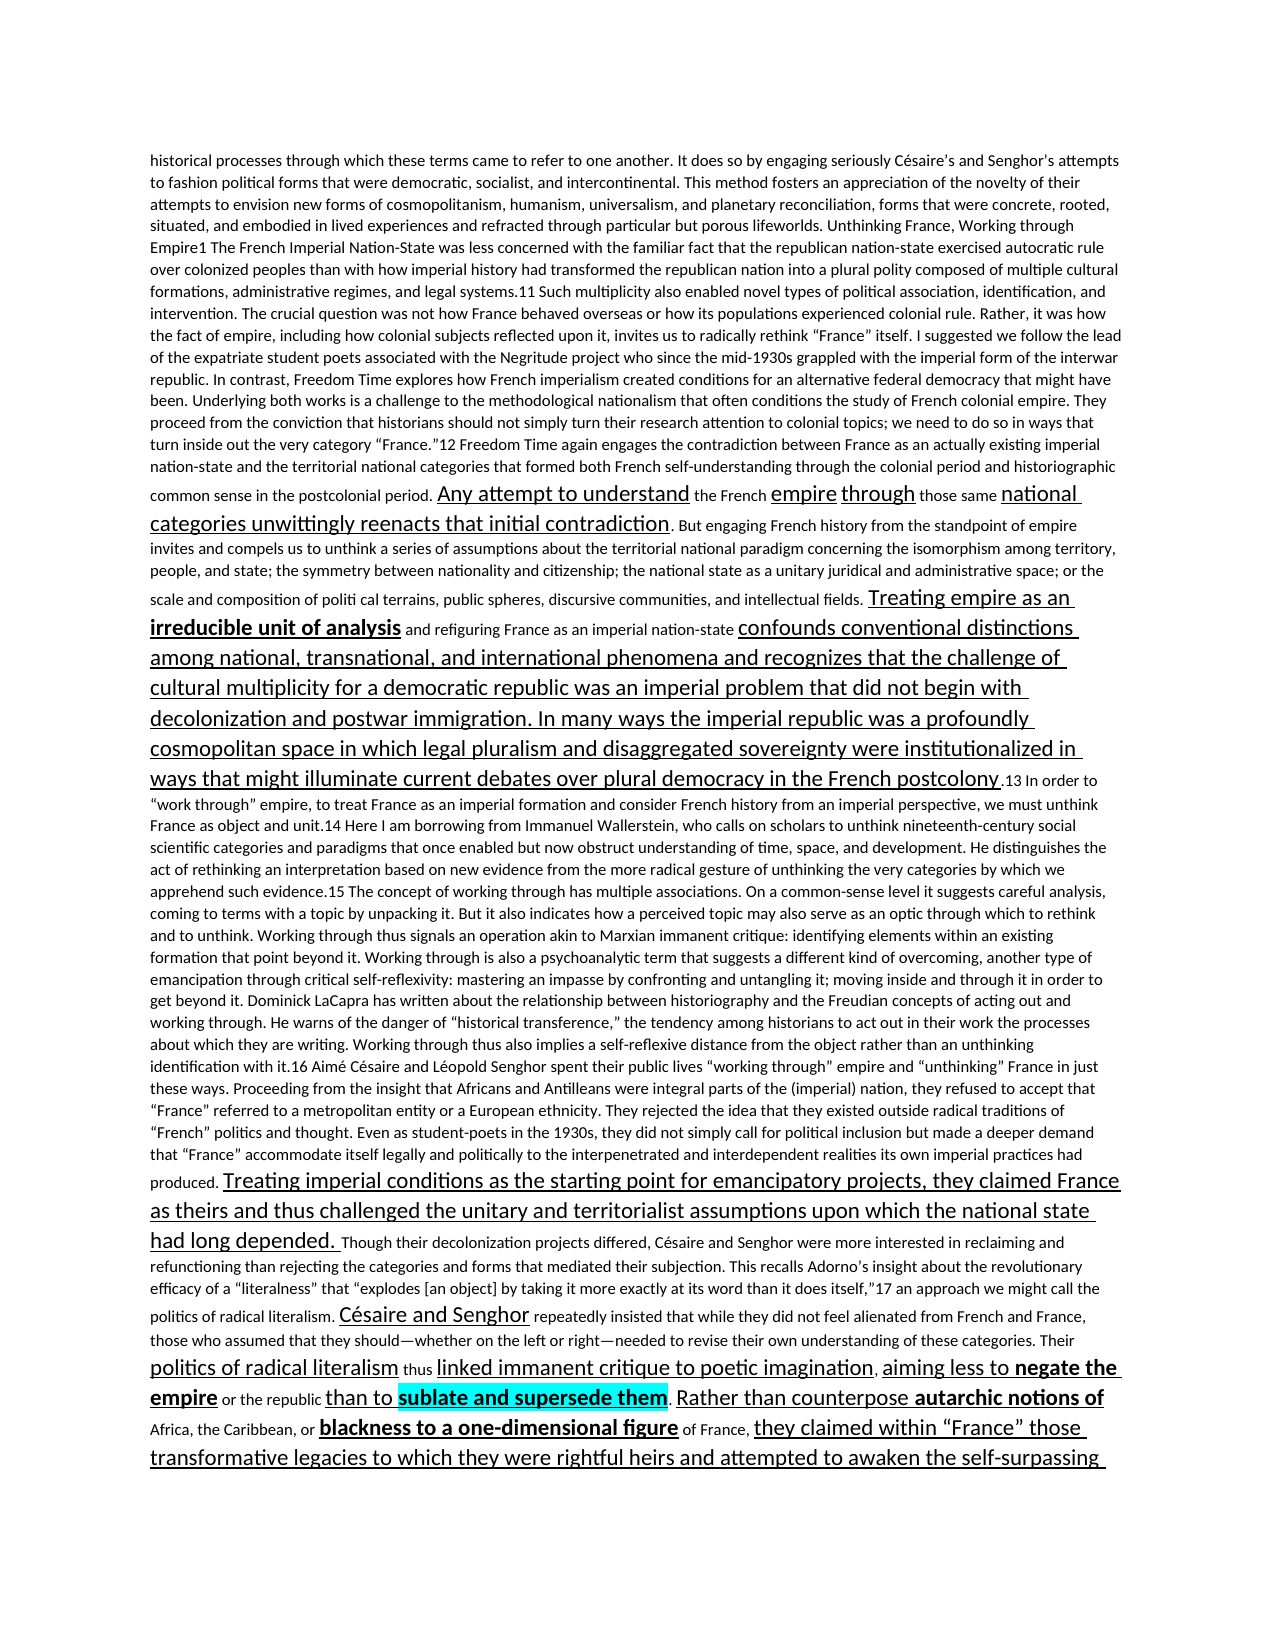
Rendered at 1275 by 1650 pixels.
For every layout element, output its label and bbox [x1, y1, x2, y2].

text [150, 150, 1125, 1471]
